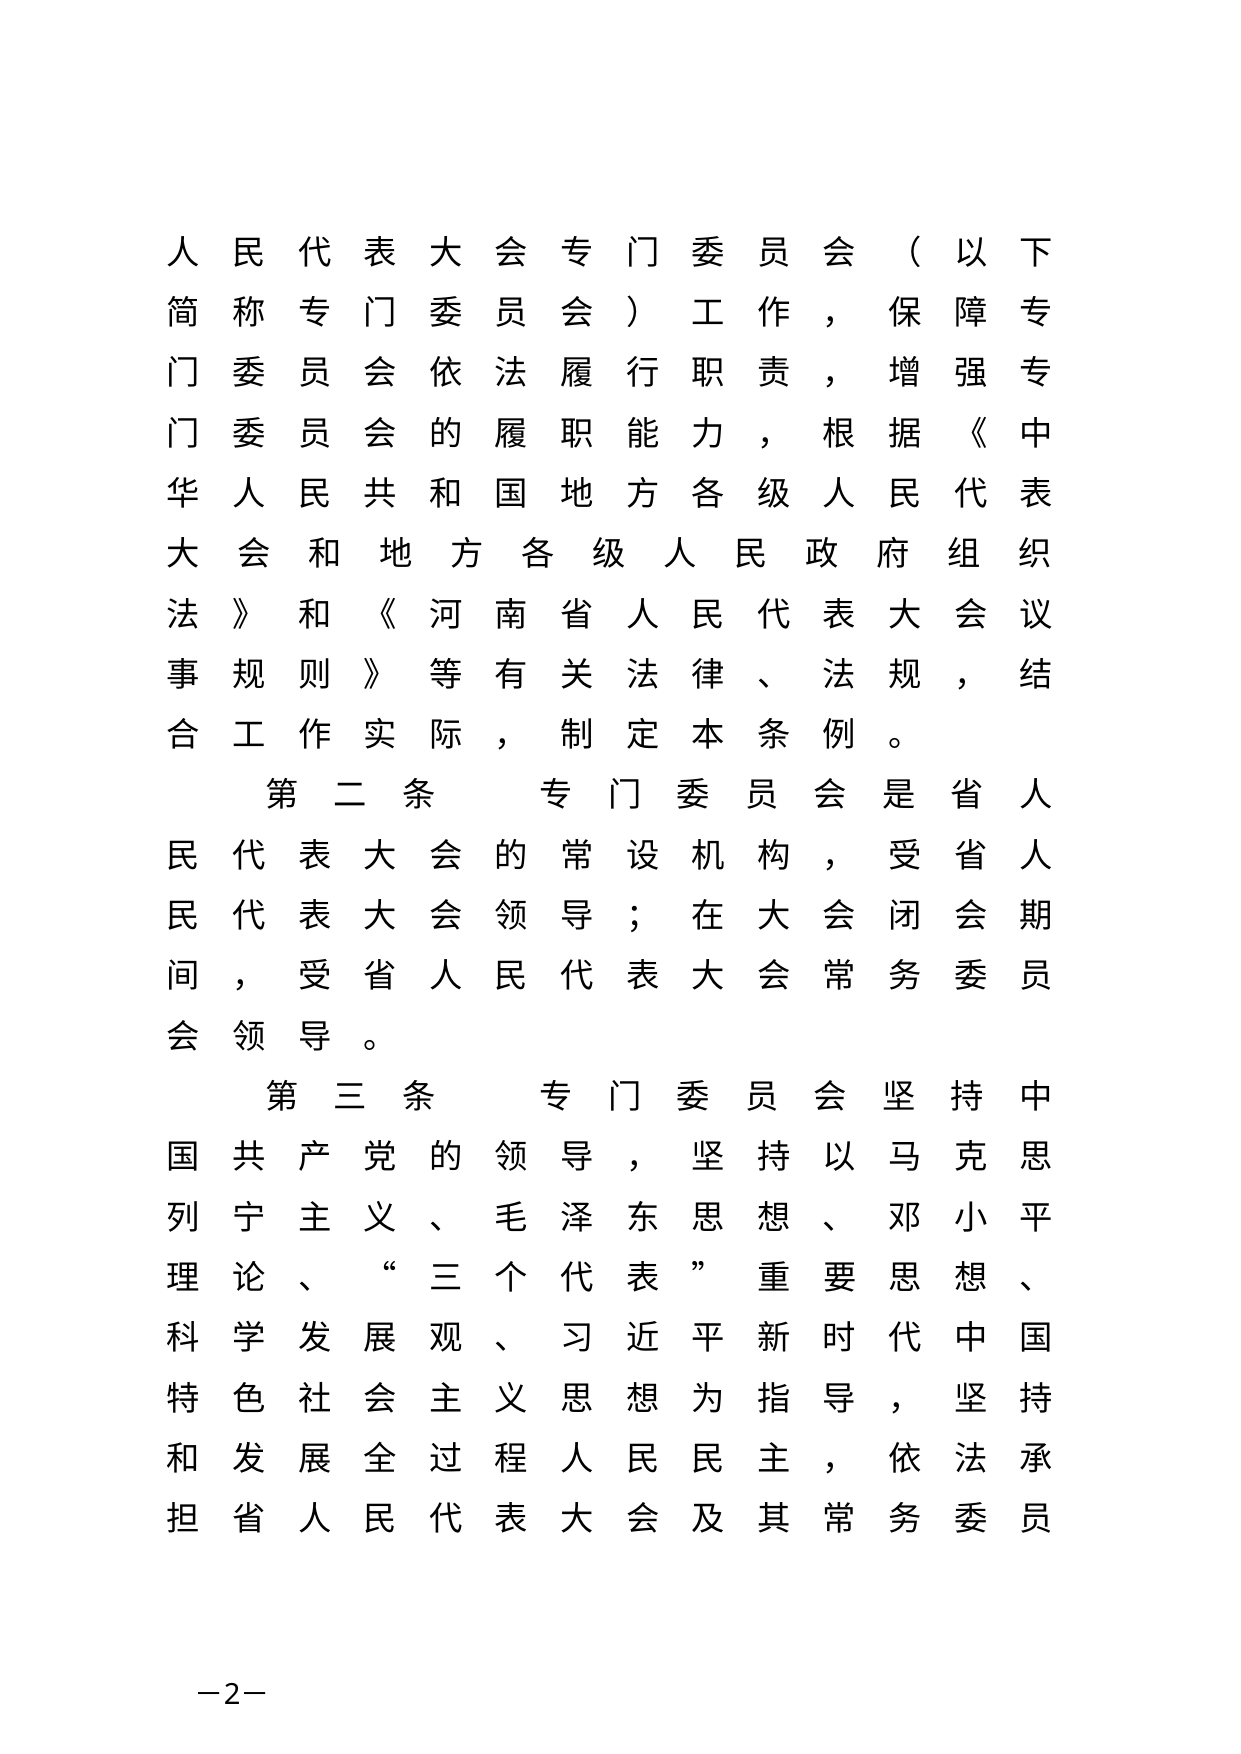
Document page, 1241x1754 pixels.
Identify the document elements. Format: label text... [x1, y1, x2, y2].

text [167, 219, 1085, 762]
text 第二条 专门委员会是省人民代表大会的常设机构，受省人民代表大会领导；在大会闭会期间，受省人民代表大会常务委员会领导。 [167, 762, 1085, 1064]
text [167, 1064, 1085, 1546]
